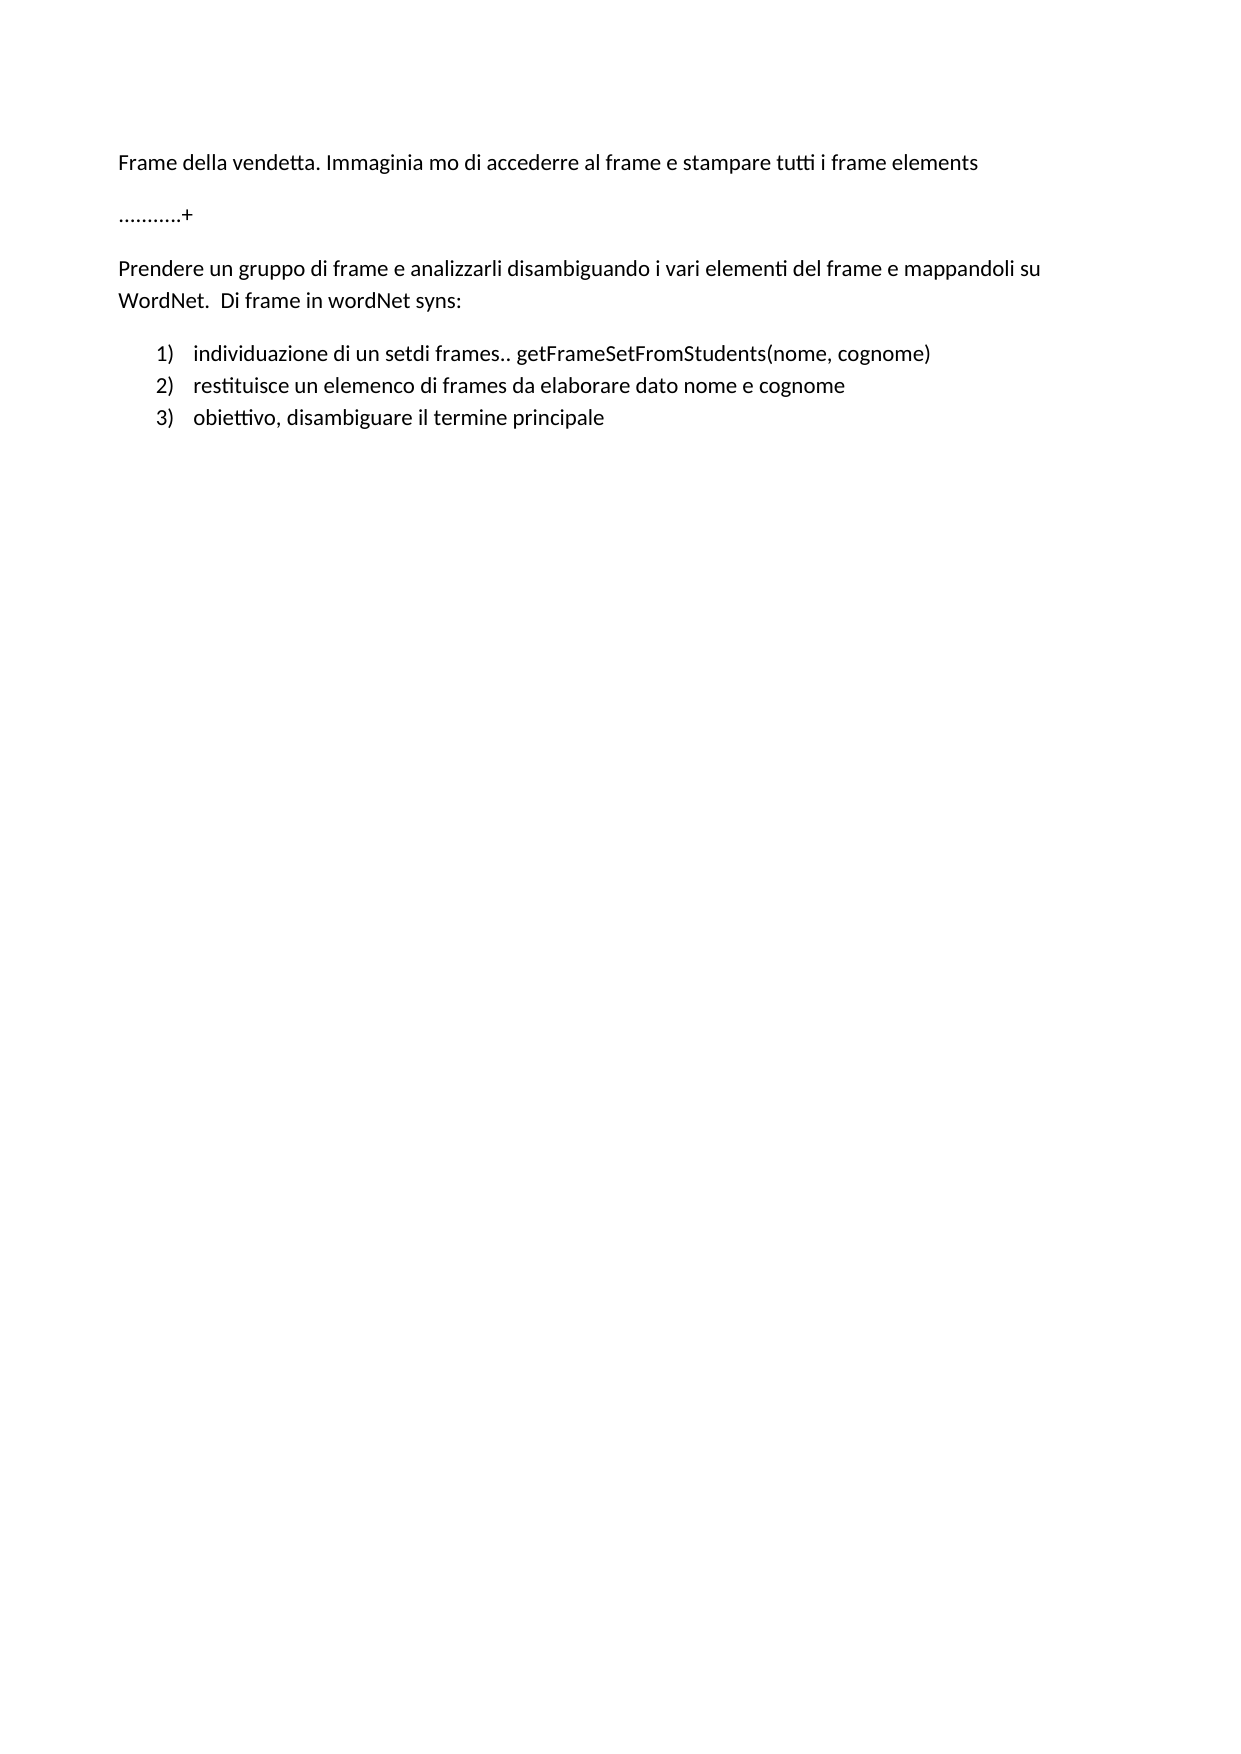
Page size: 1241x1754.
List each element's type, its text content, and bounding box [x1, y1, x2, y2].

list obiettivo, disambiguare il termine principale [156, 403, 1122, 431]
text Frame della vendetta. Immaginia mo di accederre al frame e stampare tutti i frame elements [118, 148, 1122, 176]
text Prendere un gruppo di frame e analizzarli disambiguando i vari elementi del frame e mappandoli su WordNet. Di frame in wordNet syns: [118, 254, 1122, 314]
text ...........+ [118, 201, 1122, 229]
list individuazione di un setdi frames.. getFrameSetFromStudents(nome, cognome) [156, 339, 1122, 367]
list restituisce un elemenco di frames da elaborare dato nome e cognome [156, 371, 1122, 399]
